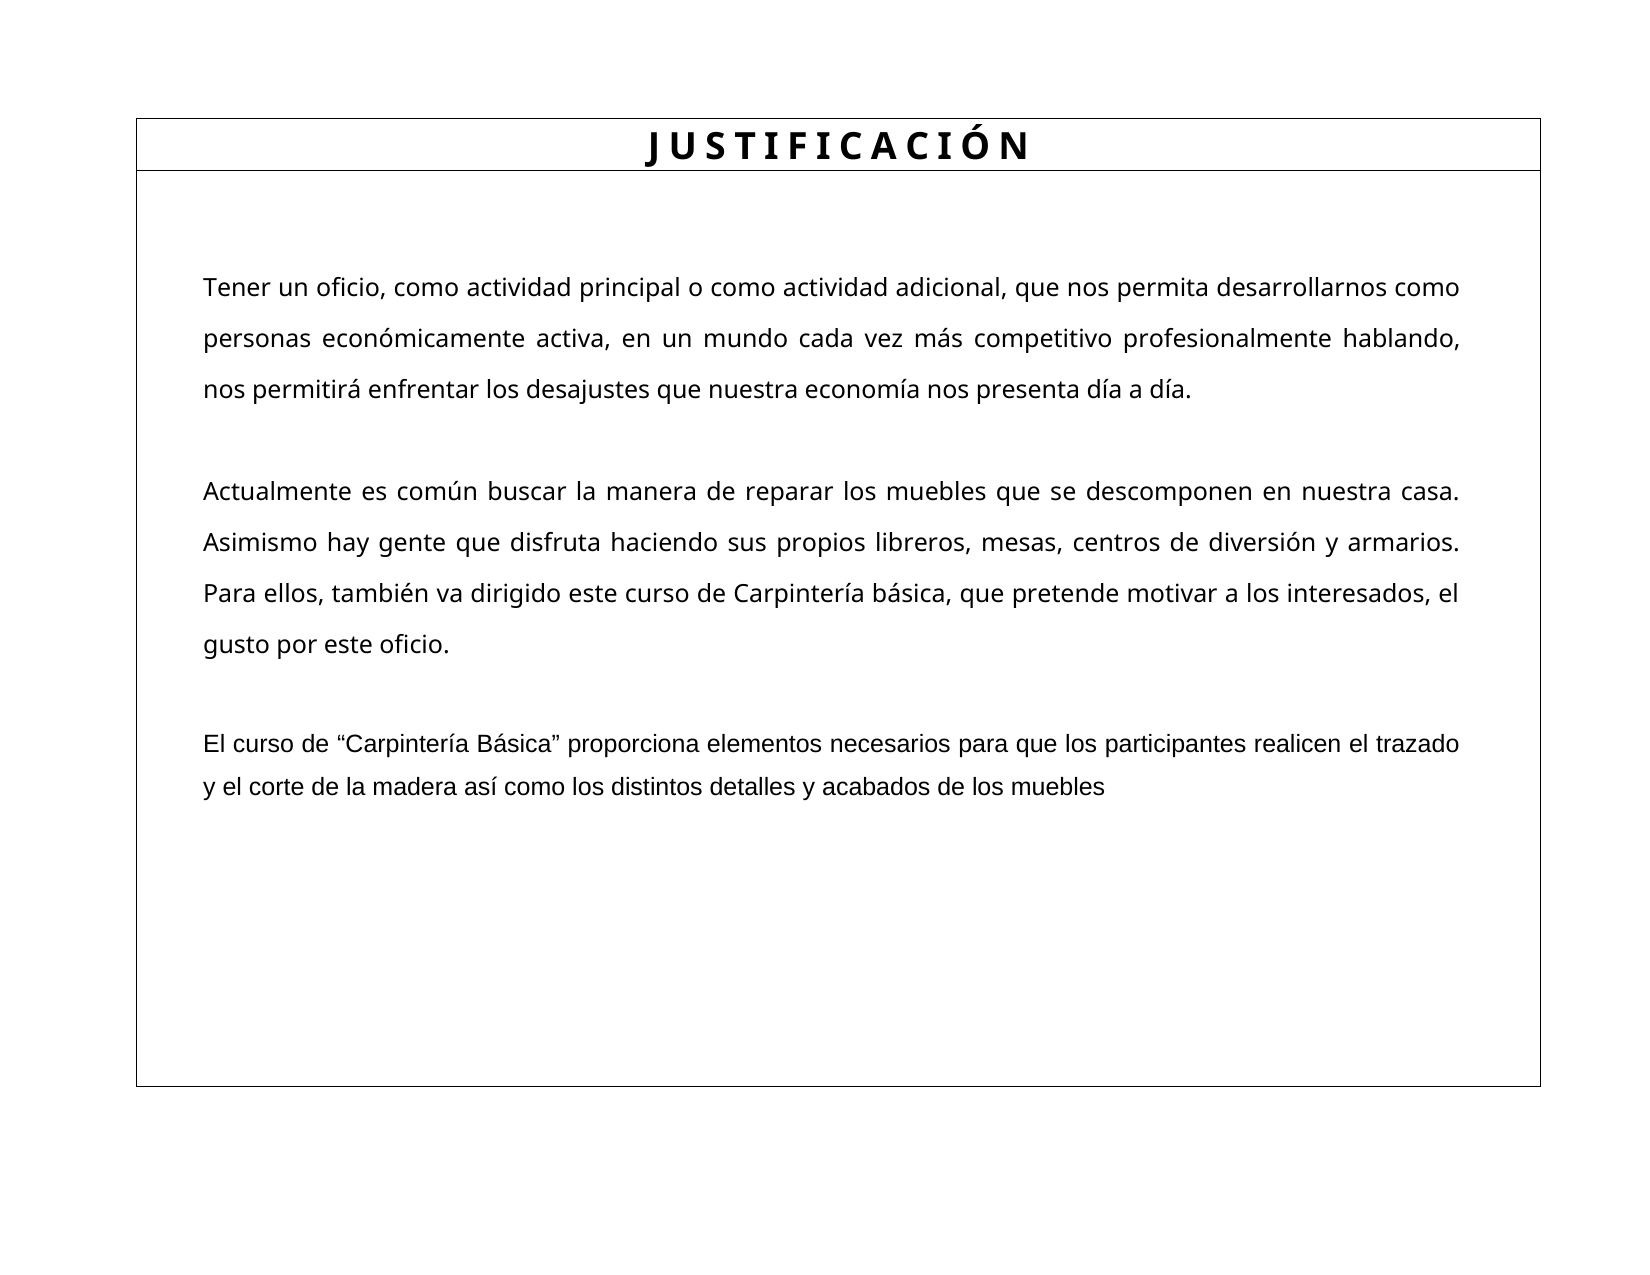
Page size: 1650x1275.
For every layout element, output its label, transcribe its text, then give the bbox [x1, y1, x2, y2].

table_cell Tener un oficio, como actividad principal o como actividad adicional, que nos permita desarrollarnos como personas económicamente activa, en un mundo cada vez más competitivo profesionalmente hablando, nos permitirá enfrentar los desajustes que nuestra economía nos presenta día a día. Actualmente es común buscar la manera de reparar los muebles que se descomponen en nuestra casa. Asimismo hay gente que disfruta haciendo sus propios libreros, mesas, centros de diversión y armarios. Para ellos, también va dirigido este curso de Carpintería básica, que pretende motivar a los interesados, el gusto por este oficio. El curso de “Carpintería Básica” proporciona elementos necesarios para que los participantes realicen el trazado y el corte de la madera así como los distintos detalles y acabados de los muebles [137, 171, 1540, 1086]
table_header JUSTIFICACIÓN [137, 119, 1540, 170]
